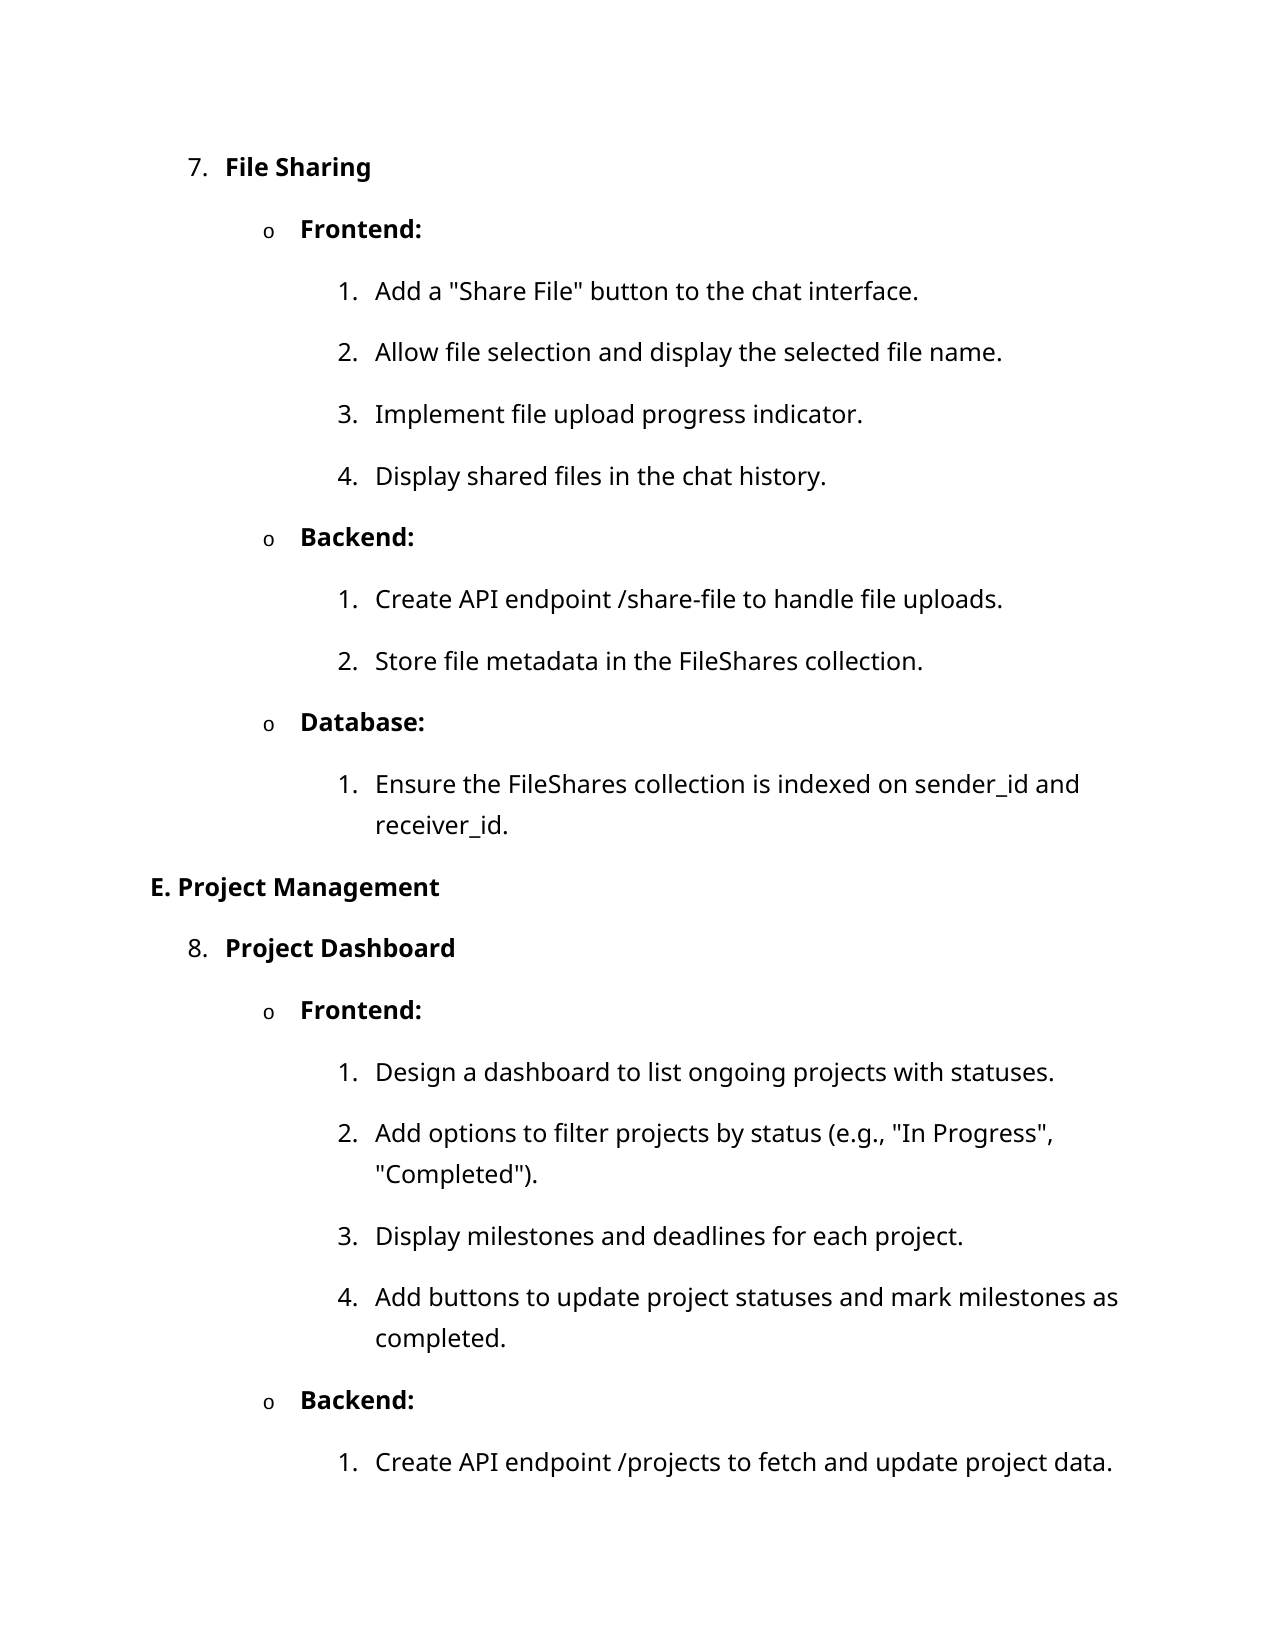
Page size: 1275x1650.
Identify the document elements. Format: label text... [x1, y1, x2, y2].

list Backend: [262, 1382, 1125, 1417]
list Create API endpoint /projects to fetch and update project data. [337, 1444, 1125, 1478]
list Display milestones and deadlines for each project. [337, 1218, 1125, 1252]
list Implement file upload progress indicator. [337, 397, 1125, 431]
list Add buttons to update project statuses and mark milestones as completed. [337, 1280, 1125, 1355]
list Display shared files in the chat history. [337, 458, 1125, 492]
list Store file metadata in the FileShares collection. [337, 643, 1125, 677]
list Project Dashboard [187, 931, 1125, 965]
list Frontend: [262, 992, 1125, 1027]
text E. Project Management [150, 869, 1125, 903]
list Allow file selection and display the selected file name. [337, 335, 1125, 369]
list Database: [262, 705, 1125, 739]
list Create API endpoint /share-file to handle file uploads. [337, 582, 1125, 616]
list Add options to filter projects by status (e.g., "In Progress", "Completed"). [337, 1116, 1125, 1191]
list Ensure the FileShares collection is indexed on sender_id and receiver_id. [337, 767, 1125, 842]
list Design a dashboard to list ongoing projects with statuses. [337, 1054, 1125, 1088]
list File Sharing [187, 150, 1125, 184]
list Backend: [262, 520, 1125, 554]
list Frontend: [262, 212, 1125, 246]
list Add a "Share File" button to the chat interface. [337, 273, 1125, 307]
